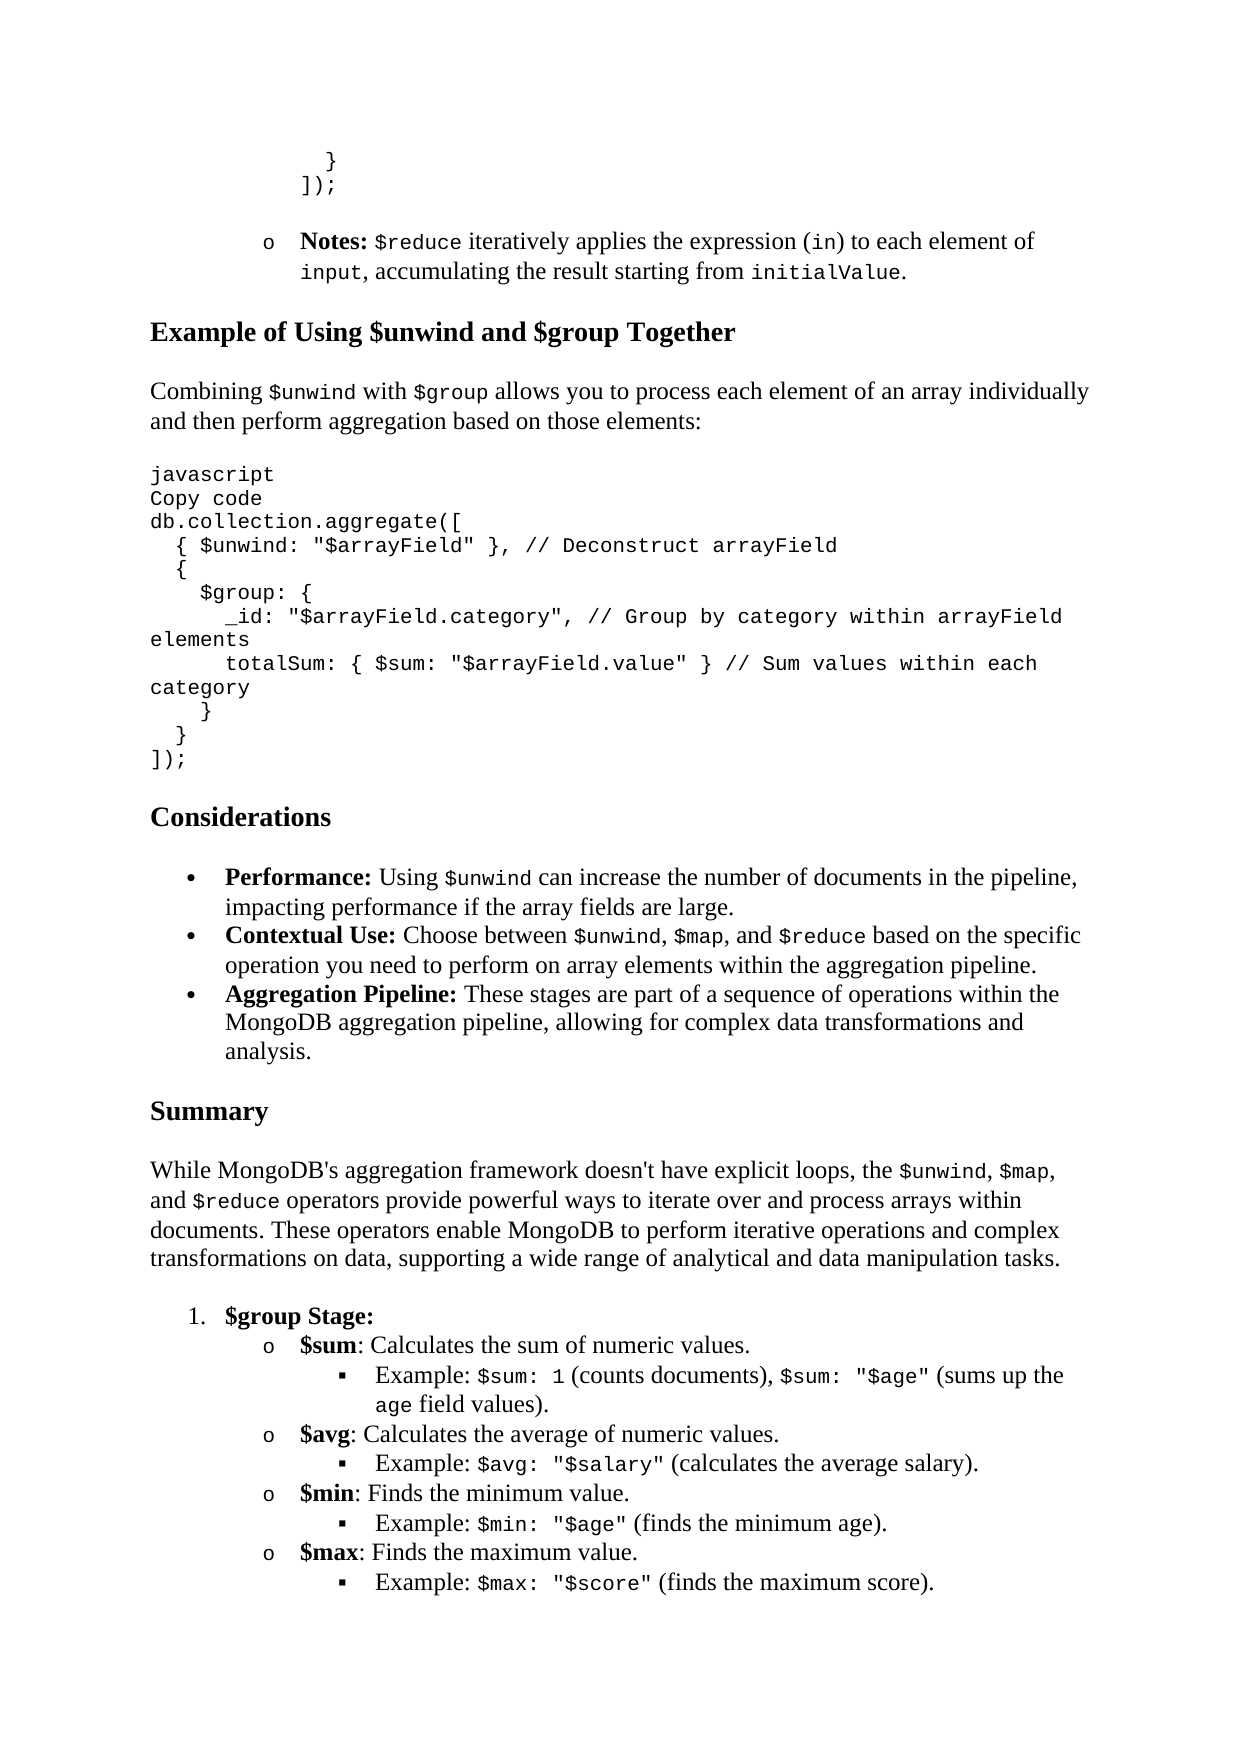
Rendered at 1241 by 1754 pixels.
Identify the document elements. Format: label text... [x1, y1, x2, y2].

list Example: $sum: 1 (counts documents), $sum: "$age" (sums up the age field values). [337, 1360, 1090, 1419]
text { $unwind: "$arrayField" }, // Deconstruct arrayField [150, 535, 1090, 558]
text Summary [150, 1094, 1090, 1126]
list $max: Finds the maximum value. [262, 1537, 1090, 1567]
text ]); [150, 748, 1090, 771]
list $avg: Calculates the average of numeric values. [262, 1419, 1090, 1448]
list Notes: $reduce iteratively applies the expression (in) to each element of input, accumulating the result starting from initialValue. [262, 226, 1090, 286]
text Combining $unwind with $group allows you to process each element of an array individually and then perform aggregation based on those elements: [150, 376, 1090, 435]
text { [150, 558, 1090, 582]
list $sum: Calculates the sum of numeric values. [262, 1330, 1090, 1360]
text Considerations [150, 800, 1090, 833]
list Example: $max: "$score" (finds the maximum score). [337, 1567, 1090, 1596]
list Example: $min: "$age" (finds the minimum age). [337, 1508, 1090, 1537]
list Example: $avg: "$salary" (calculates the average salary). [337, 1448, 1090, 1478]
list $group Stage: [187, 1301, 1090, 1330]
text javascript [150, 464, 1090, 487]
text Copy code [150, 487, 1090, 511]
text } [150, 724, 1090, 748]
text } [300, 150, 1090, 174]
text $group: { [150, 582, 1090, 606]
text ]); [300, 174, 1090, 197]
text _id: "$arrayField.category", // Group by category within arrayField elements [150, 606, 1090, 653]
text db.collection.aggregate([ [150, 511, 1090, 535]
text } [150, 700, 1090, 724]
list Contextual Use: Choose between $unwind, $map, and $reduce based on the specific operation you need to perform on array elements within the aggregation pipeline. [187, 920, 1090, 979]
list $min: Finds the minimum value. [262, 1478, 1090, 1508]
list Performance: Using $unwind can increase the number of documents in the pipeline, impacting performance if the array fields are large. [187, 862, 1090, 920]
text totalSum: { $sum: "$arrayField.value" } // Sum values within each category [150, 653, 1090, 700]
text While MongoDB's aggregation framework doesn't have explicit loops, the $unwind, $map, and $reduce operators provide powerful ways to iterate over and process arrays within documents. These operators enable MongoDB to perform iterative operations and complex transformations on data, supporting a wide range of analytical and data manipulation tasks. [150, 1156, 1090, 1272]
list Aggregation Pipeline: These stages are part of a sequence of operations within the MongoDB aggregation pipeline, allowing for complex data transformations and analysis. [187, 979, 1090, 1065]
text Example of Using $unwind and $group Together [150, 315, 1090, 347]
